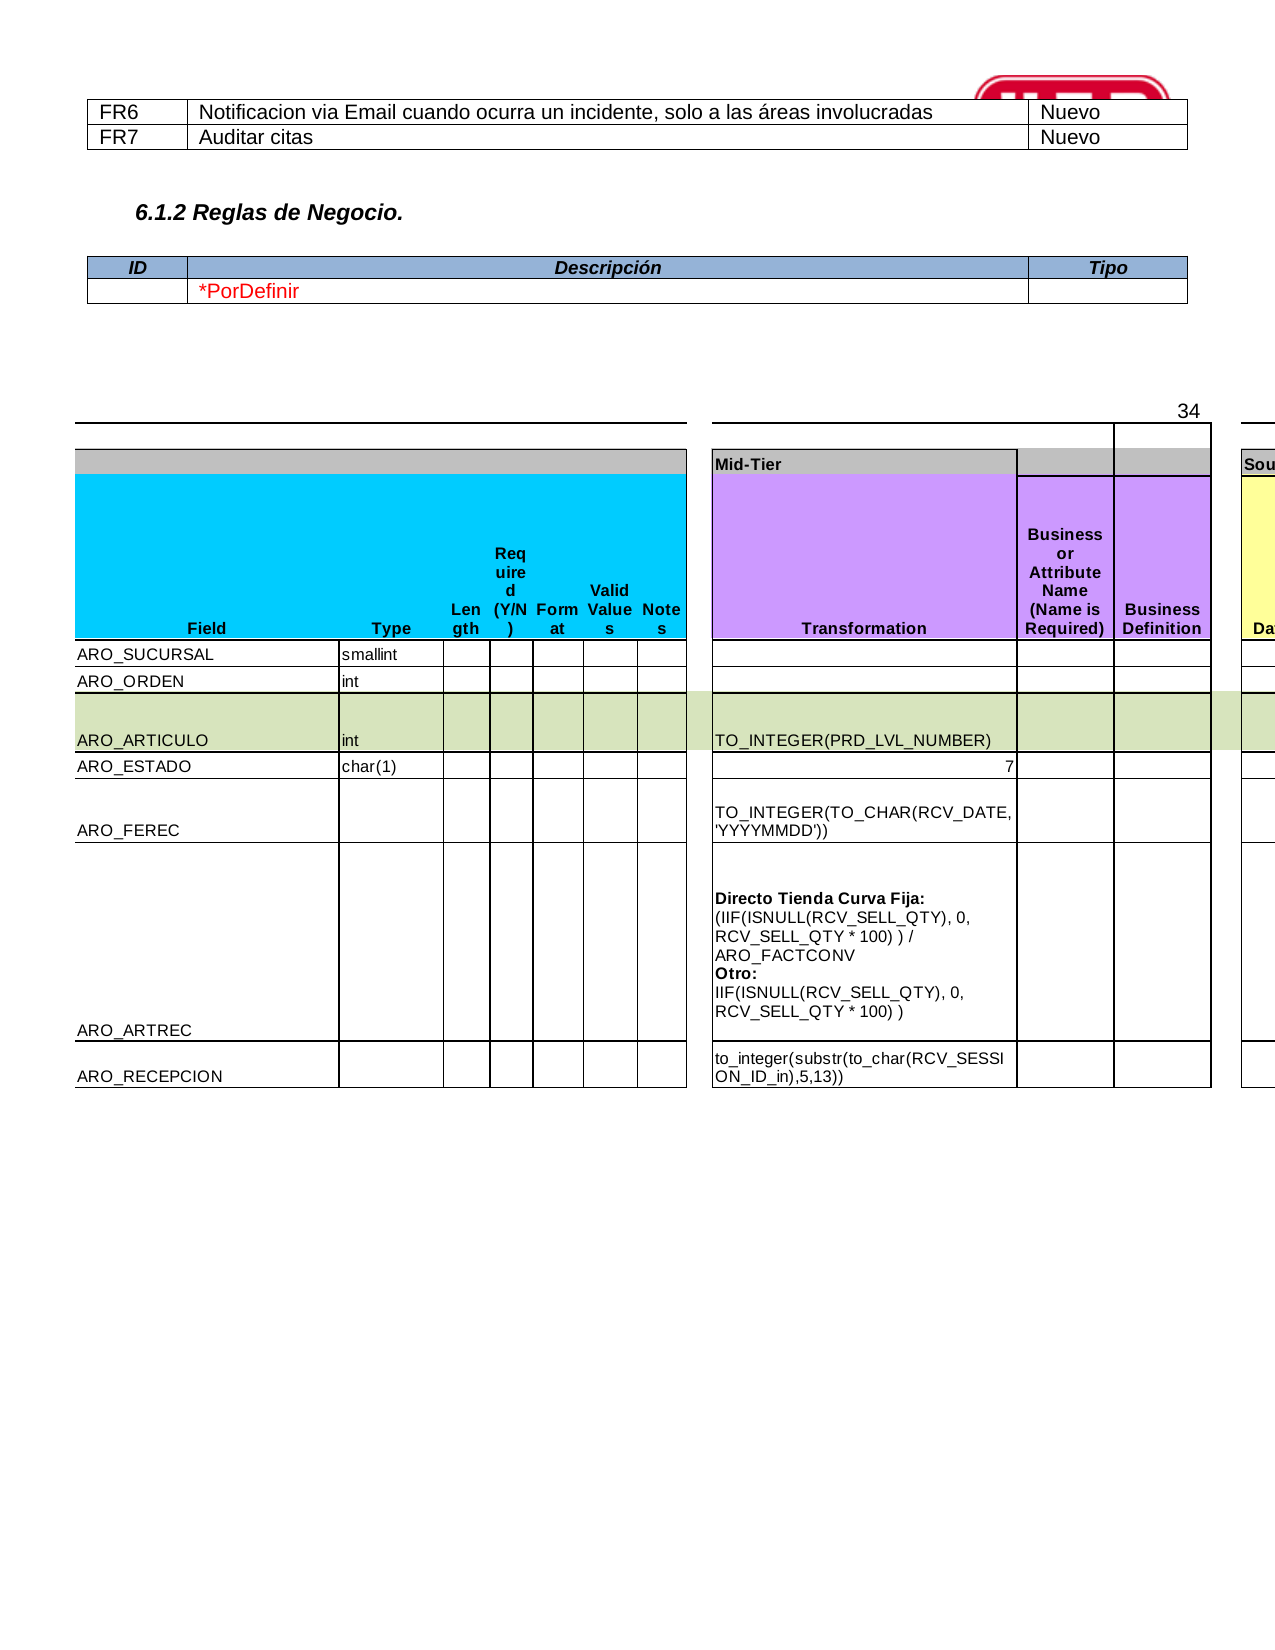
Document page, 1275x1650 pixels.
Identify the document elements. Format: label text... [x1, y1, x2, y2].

picture [973, 75, 1171, 99]
table_cell Auditar citas [188, 125, 1028, 149]
table_header Descripción [188, 257, 1028, 278]
table_header Tipo [1029, 257, 1187, 278]
table_cell FR6 [88, 100, 187, 124]
table_cell Nuevo [1029, 125, 1187, 149]
table_header ID [88, 257, 187, 278]
table_cell *PorDefinir [188, 279, 1028, 303]
table_cell FR7 [88, 125, 187, 149]
subtitle 6.1.2 Reglas de Negocio. [75, 199, 1200, 225]
table_cell [1029, 279, 1187, 303]
table_cell Nuevo [1029, 100, 1187, 124]
table_cell [88, 279, 187, 303]
table_cell Notificacion via Email cuando ocurra un incidente, solo a las áreas involucradas [188, 100, 1028, 124]
